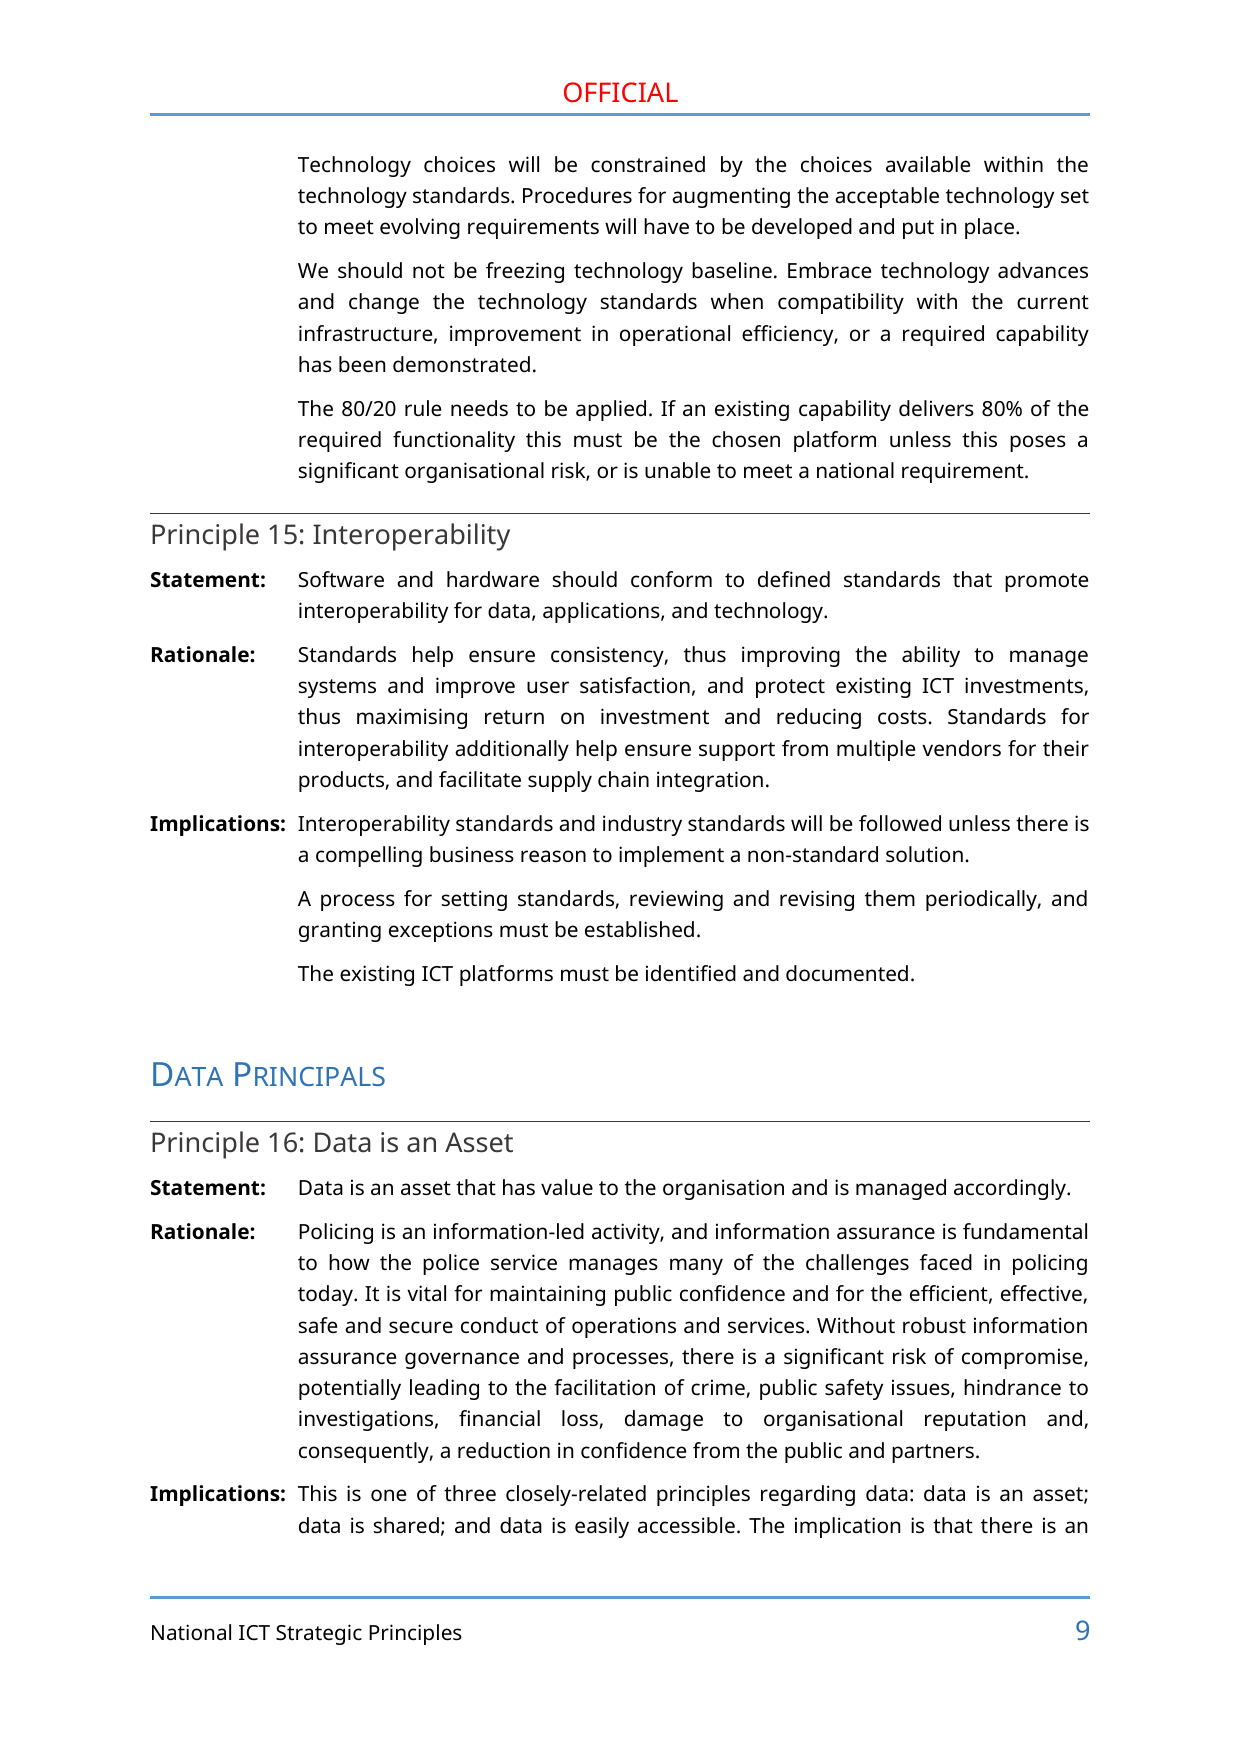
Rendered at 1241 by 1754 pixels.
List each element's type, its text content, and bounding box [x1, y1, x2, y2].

subtitle Principle 15: Interoperability [150, 514, 1090, 552]
text Implications: Interoperability standards and industry standards will be followed unless there is a compelling business reason to implement a non-standard solution. [150, 809, 1090, 868]
text Statement: Data is an asset that has value to the organisation and is managed accordingly. [150, 1173, 1090, 1202]
subtitle Principle 16: Data is an Asset [150, 1122, 1090, 1161]
text A process for setting standards, reviewing and revising them periodically, and granting exceptions must be established. [150, 884, 1090, 943]
text We should not be freezing technology baseline. Embrace technology advances and change the technology standards when compatibility with the current infrastructure, improvement in operational efficiency, or a required capability has been demonstrated. [150, 256, 1090, 378]
text Statement: Software and hardware should conform to defined standards that promote interoperability for data, applications, and technology. [150, 565, 1090, 625]
text Rationale: Policing is an information-led activity, and information assurance is fundamental to how the police service manages many of the challenges faced in policing today. It is vital for maintaining public confidence and for the efficient, effective, safe and secure conduct of operations and services. Without robust information assurance governance and processes, there is a significant risk of compromise, potentially leading to the facilitation of crime, public safety issues, hindrance to investigations, financial loss, damage to organisational reputation and, consequently, a reduction in confidence from the public and partners. [150, 1217, 1090, 1464]
subtitle Data Principals [150, 1050, 1090, 1096]
text Rationale: Standards help ensure consistency, thus improving the ability to manage systems and improve user satisfaction, and protect existing ICT investments, thus maximising return on investment and reducing costs. Standards for interoperability additionally help ensure support from multiple vendors for their products, and facilitate supply chain integration. [150, 640, 1090, 793]
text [150, 1479, 1090, 1539]
text The 80/20 rule needs to be applied. If an existing capability delivers 80% of the required functionality this must be the chosen platform unless this poses a significant organisational risk, or is unable to meet a national requirement. [150, 394, 1090, 485]
text The existing ICT platforms must be identified and documented. [150, 959, 1090, 987]
text Technology choices will be constrained by the choices available within the technology standards. Procedures for augmenting the acceptable technology set to meet evolving requirements will have to be developed and put in place. [150, 150, 1090, 241]
